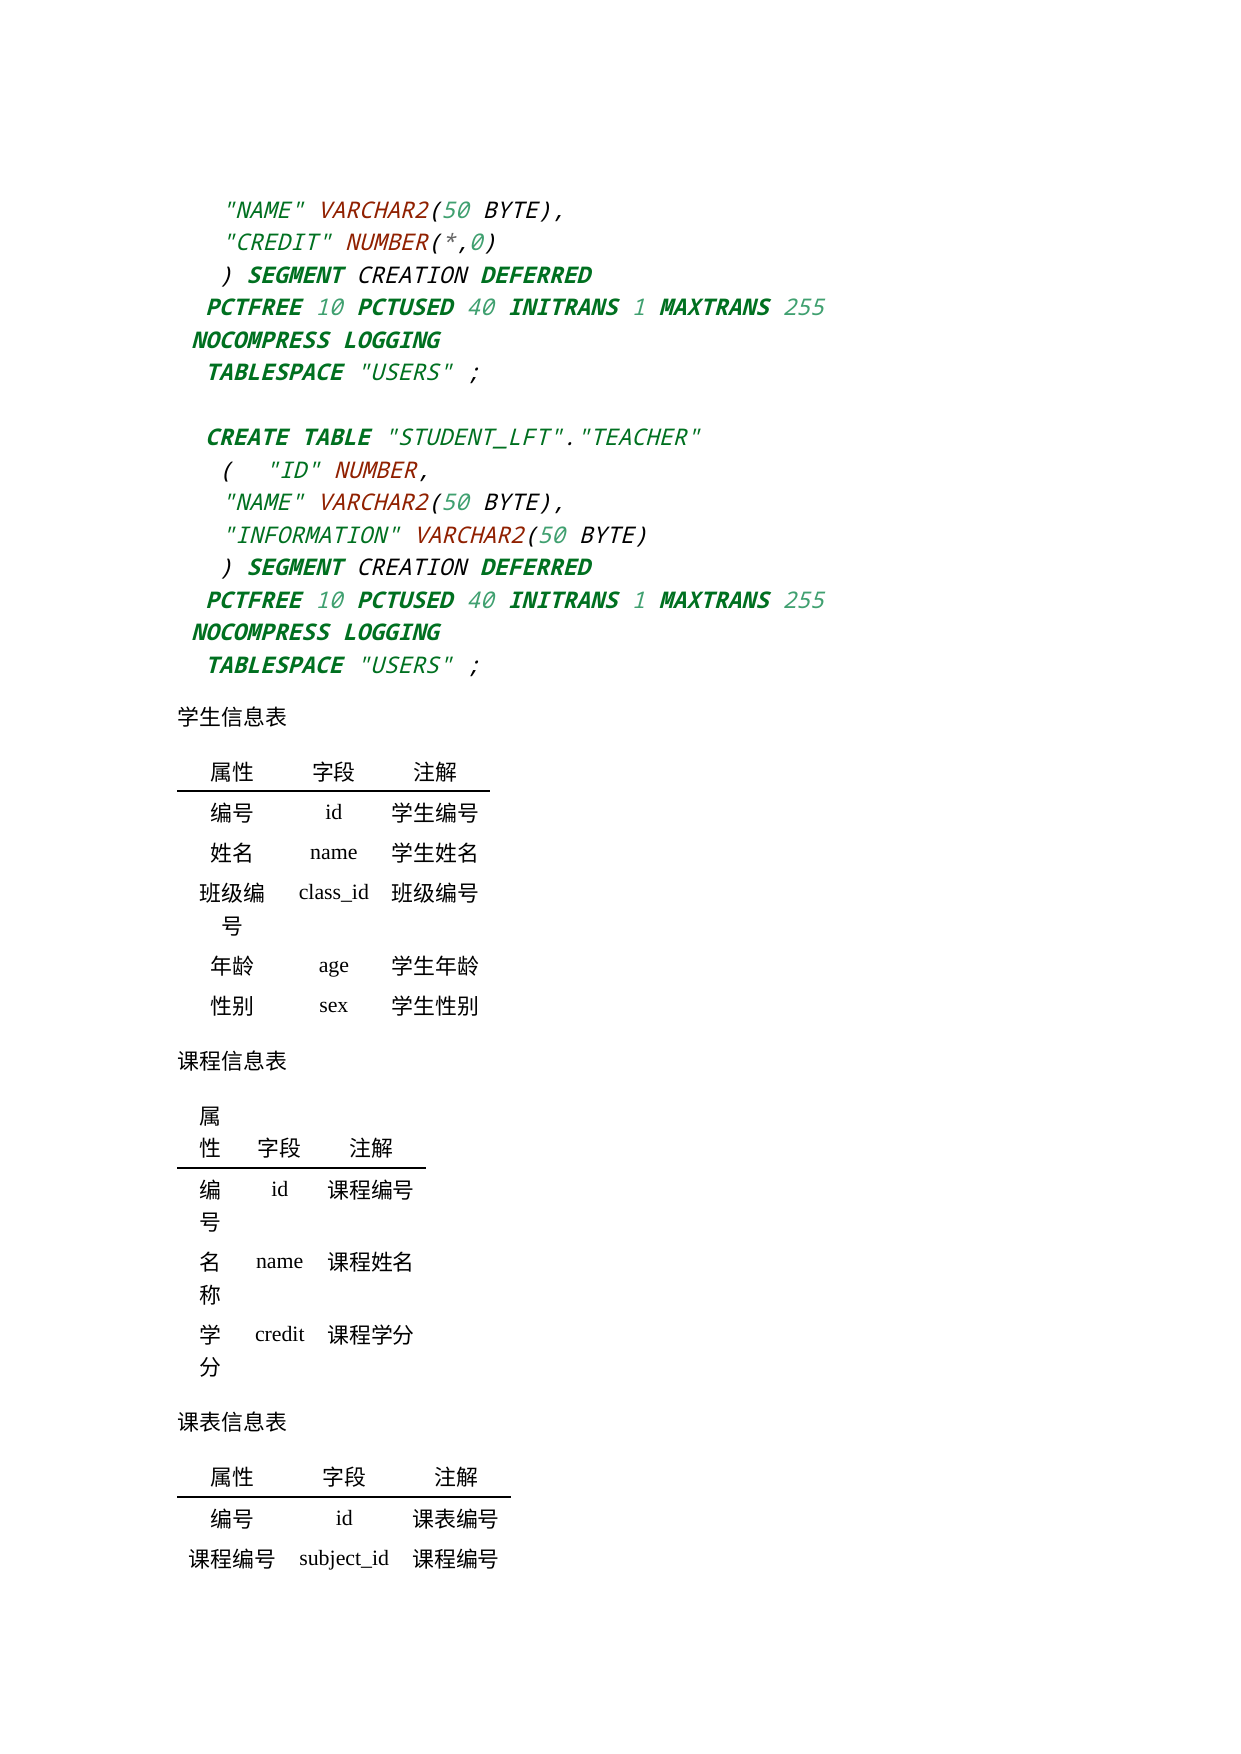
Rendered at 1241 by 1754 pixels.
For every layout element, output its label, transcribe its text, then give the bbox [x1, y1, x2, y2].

table_cell 课表编号 [401, 1498, 511, 1538]
table_cell subject_id [287, 1538, 401, 1578]
table_cell 课程编号 [177, 1538, 287, 1578]
table_cell 学生姓名 [380, 832, 490, 872]
table_header 注解 [380, 750, 490, 790]
table_cell 课程编号 [401, 1538, 511, 1578]
table_cell name [243, 1241, 316, 1313]
table_header 注解 [316, 1095, 426, 1167]
table_cell 学生性别 [380, 985, 490, 1024]
table_cell age [287, 945, 380, 984]
text 课表信息表 [177, 1405, 1087, 1437]
table_cell 编号 [177, 792, 287, 832]
table_cell 课程编号 [316, 1169, 426, 1241]
table_cell 班级编号 [380, 872, 490, 944]
table_header 属性 [177, 1456, 287, 1496]
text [177, 193, 1087, 680]
table_cell 名称 [177, 1241, 243, 1313]
table_header 注解 [401, 1456, 511, 1496]
table_cell 年龄 [177, 945, 287, 984]
table_header 字段 [287, 750, 380, 790]
text 课程信息表 [177, 1043, 1087, 1076]
table_cell sex [287, 985, 380, 1024]
table_header 属性 [177, 750, 287, 790]
table_cell 学生编号 [380, 792, 490, 832]
table_header 字段 [287, 1456, 401, 1496]
table_header 属性 [177, 1095, 243, 1167]
text 学生信息表 [177, 699, 1087, 732]
table_cell name [287, 832, 380, 872]
table_cell credit [243, 1314, 316, 1386]
table_cell id [287, 1498, 401, 1538]
table_header 字段 [243, 1095, 316, 1167]
table_cell 课程学分 [316, 1314, 426, 1386]
table_cell 性别 [177, 985, 287, 1024]
table_cell 学生年龄 [380, 945, 490, 984]
table_cell id [287, 792, 380, 832]
table_cell class_id [287, 872, 380, 944]
table_cell 编号 [177, 1498, 287, 1538]
table_cell 姓名 [177, 832, 287, 872]
table_cell 班级编号 [177, 872, 287, 944]
table_cell 学分 [177, 1314, 243, 1386]
table_cell 编号 [177, 1169, 243, 1241]
table_cell 课程姓名 [316, 1241, 426, 1313]
table_cell id [243, 1169, 316, 1241]
